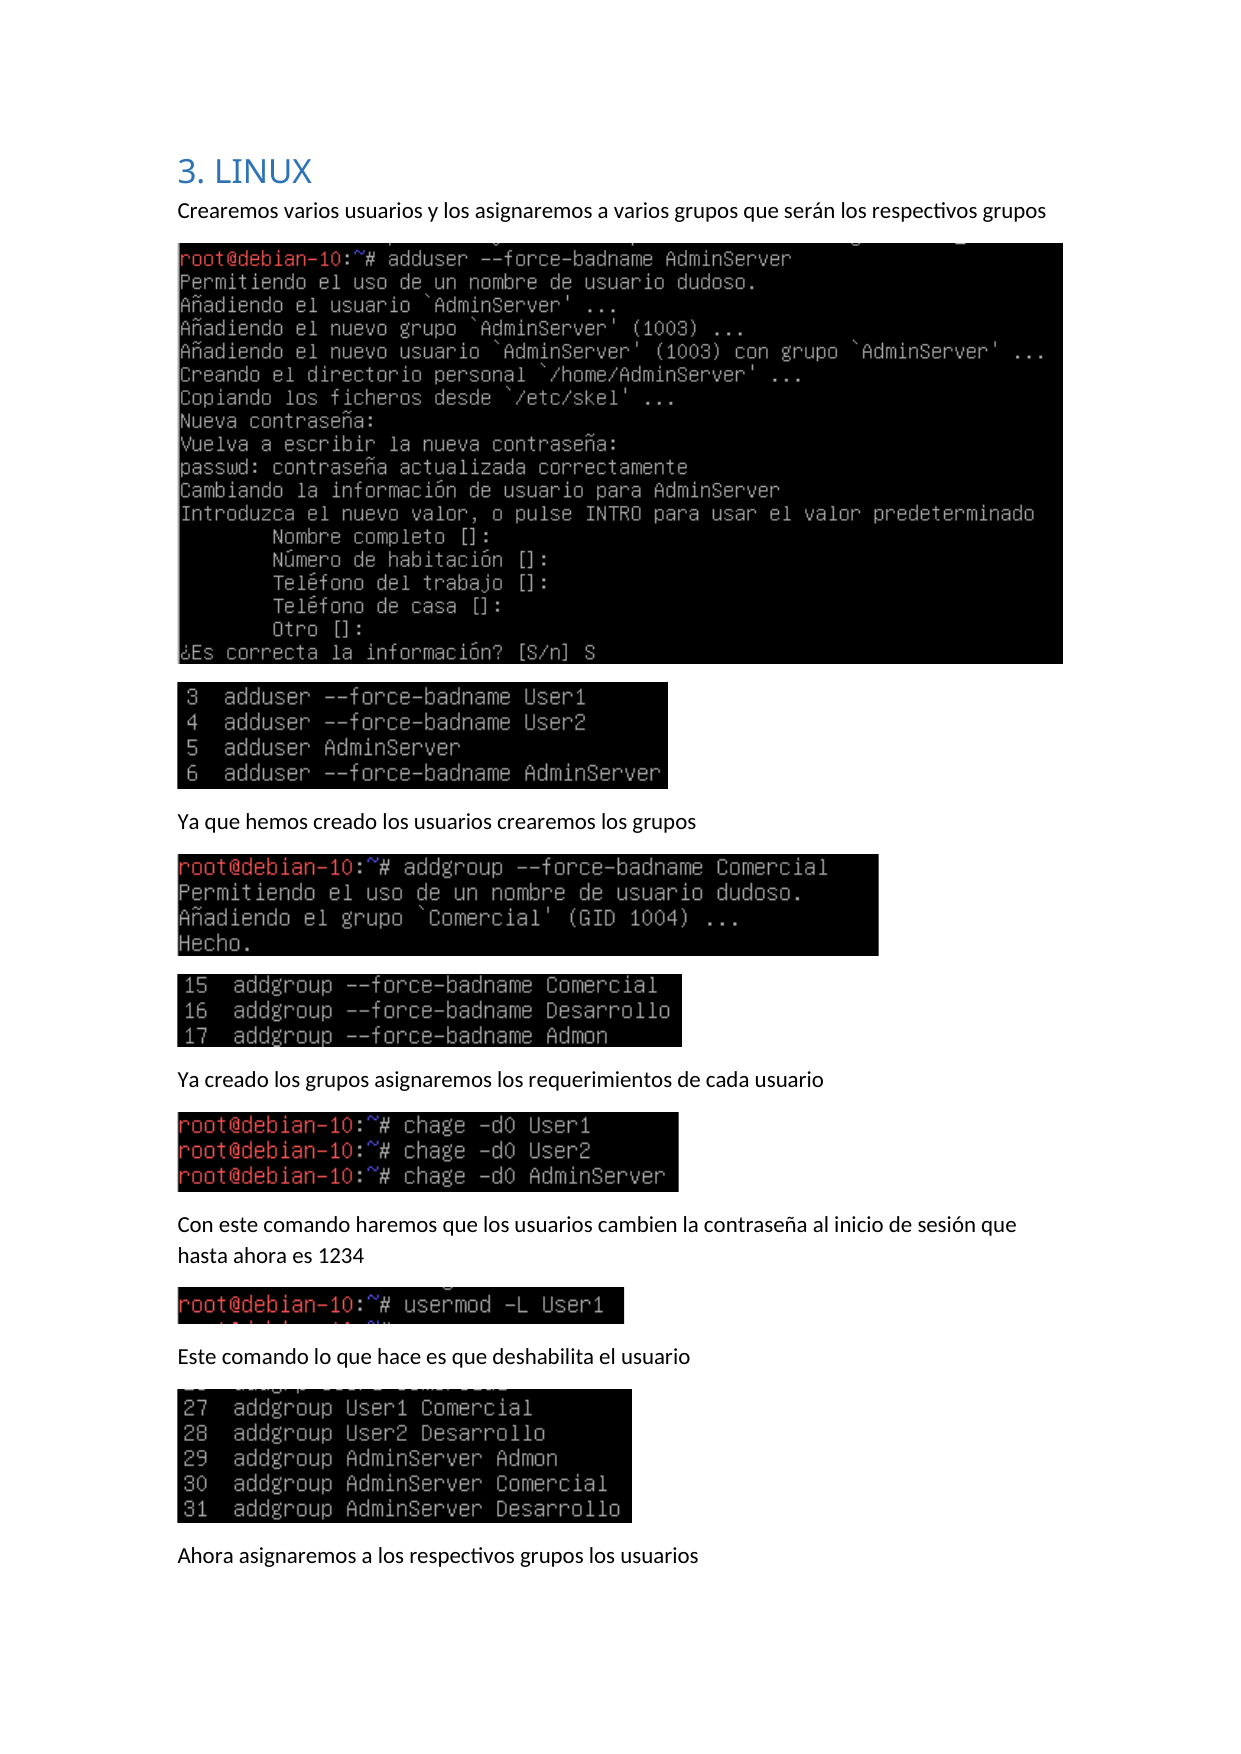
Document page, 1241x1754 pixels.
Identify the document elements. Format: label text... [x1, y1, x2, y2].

picture [177, 243, 1063, 664]
picture [177, 974, 682, 1047]
picture [177, 682, 668, 789]
text Ya creado los grupos asignaremos los requerimientos de cada usuario [177, 1065, 1063, 1093]
subtitle 3. LINUX [177, 148, 1063, 193]
picture [177, 1112, 679, 1192]
text Crearemos varios usuarios y los asignaremos a varios grupos que serán los respectivos grupos [177, 197, 1063, 224]
picture [177, 1389, 632, 1523]
text Con este comando haremos que los usuarios cambien la contraseña al inicio de sesión que hasta ahora es 1234 [177, 1211, 1063, 1269]
text Ya que hemos creado los usuarios crearemos los grupos [177, 807, 1063, 835]
picture [177, 854, 879, 956]
text Ahora asignaremos a los respectivos grupos los usuarios [177, 1541, 1063, 1569]
text Este comando lo que hace es que deshabilita el usuario [177, 1342, 1063, 1371]
picture [177, 1287, 625, 1324]
